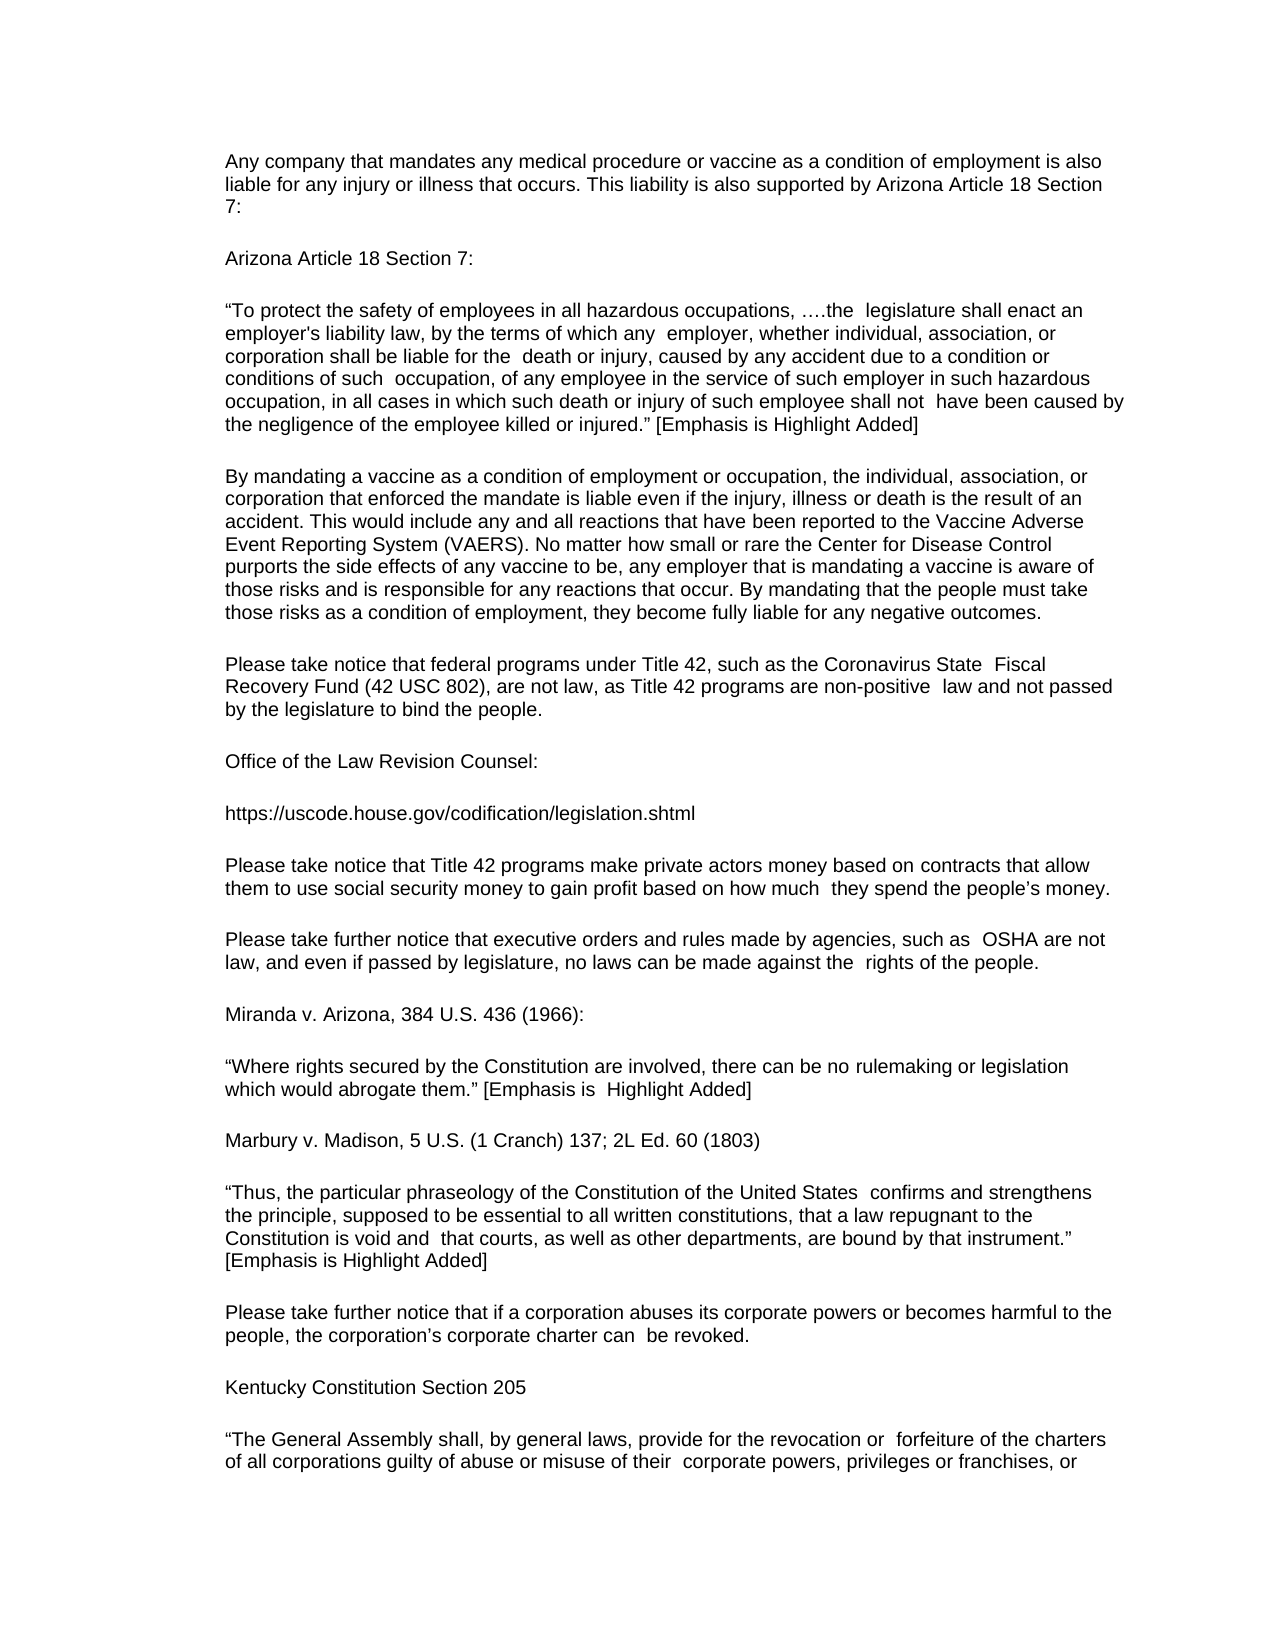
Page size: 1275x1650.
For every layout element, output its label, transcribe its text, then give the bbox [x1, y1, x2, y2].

text By mandating a vaccine as a condition of employment or occupation, the individual, association, or corporation that enforced the mandate is liable even if the injury, illness or death is the result of an accident. This would include any and all reactions that have been reported to the Vaccine Adverse Event Reporting System (VAERS). No matter how small or rare the Center for Disease Control purports the side effects of any vaccine to be, any employer that is mandating a vaccine is aware of those risks and is responsible for any reactions that occur. By mandating that the people must take those risks as a condition of employment, they become fully liable for any negative outcomes. [225, 464, 1125, 623]
text https://uscode.house.gov/codification/legislation.shtml [225, 802, 1125, 824]
text Please take further notice that executive orders and rules made by agencies, such as OSHA are not law, and even if passed by legislature, no laws can be made against the rights of the people. [225, 928, 1125, 974]
text Arizona Article 18 Section 7: [225, 247, 1125, 270]
text Please take notice that Title 42 programs make private actors money based on contracts that allow them to use social security money to gain profit based on how much they spend the people’s money. [225, 854, 1125, 899]
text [225, 1428, 1125, 1473]
text Please take notice that federal programs under Title 42, such as the Coronavirus State Fiscal Recovery Fund (42 USC 802), are not law, as Title 42 programs are non-positive law and not passed by the legislature to bind the people. [225, 653, 1125, 721]
text “To protect the safety of employees in all hazardous occupations, ….the legislature shall enact an employer's liability law, by the terms of which any employer, whether individual, association, or corporation shall be liable for the death or injury, caused by any accident due to a condition or conditions of such occupation, of any employee in the service of such employer in such hazardous occupation, in all cases in which such death or injury of such employee shall not have been caused by the negligence of the employee killed or injured.” [Emphasis is Highlight Added] [225, 299, 1125, 435]
text Marbury v. Madison, 5 U.S. (1 Cranch) 137; 2L Ed. 60 (1803) [225, 1129, 1125, 1152]
text Kentucky Constitution Section 205 [225, 1376, 1125, 1398]
text Miranda v. Arizona, 384 U.S. 436 (1966): [225, 1003, 1125, 1026]
text Office of the Law Revision Counsel: [225, 750, 1125, 773]
text Any company that mandates any medical procedure or vaccine as a condition of employment is also liable for any injury or illness that occurs. This liability is also supported by Arizona Article 18 Section 7: [225, 150, 1125, 218]
text Please take further notice that if a corporation abuses its corporate powers or becomes harmful to the people, the corporation’s corporate charter can be revoked. [225, 1301, 1125, 1347]
text “Where rights secured by the Constitution are involved, there can be no rulemaking or legislation which would abrogate them.” [Emphasis is Highlight Added] [225, 1055, 1125, 1100]
text “Thus, the particular phraseology of the Constitution of the United States confirms and strengthens the principle, supposed to be essential to all written constitutions, that a law repugnant to the Constitution is void and that courts, as well as other departments, are bound by that instrument.” [Emphasis is Highlight Added] [225, 1181, 1125, 1272]
